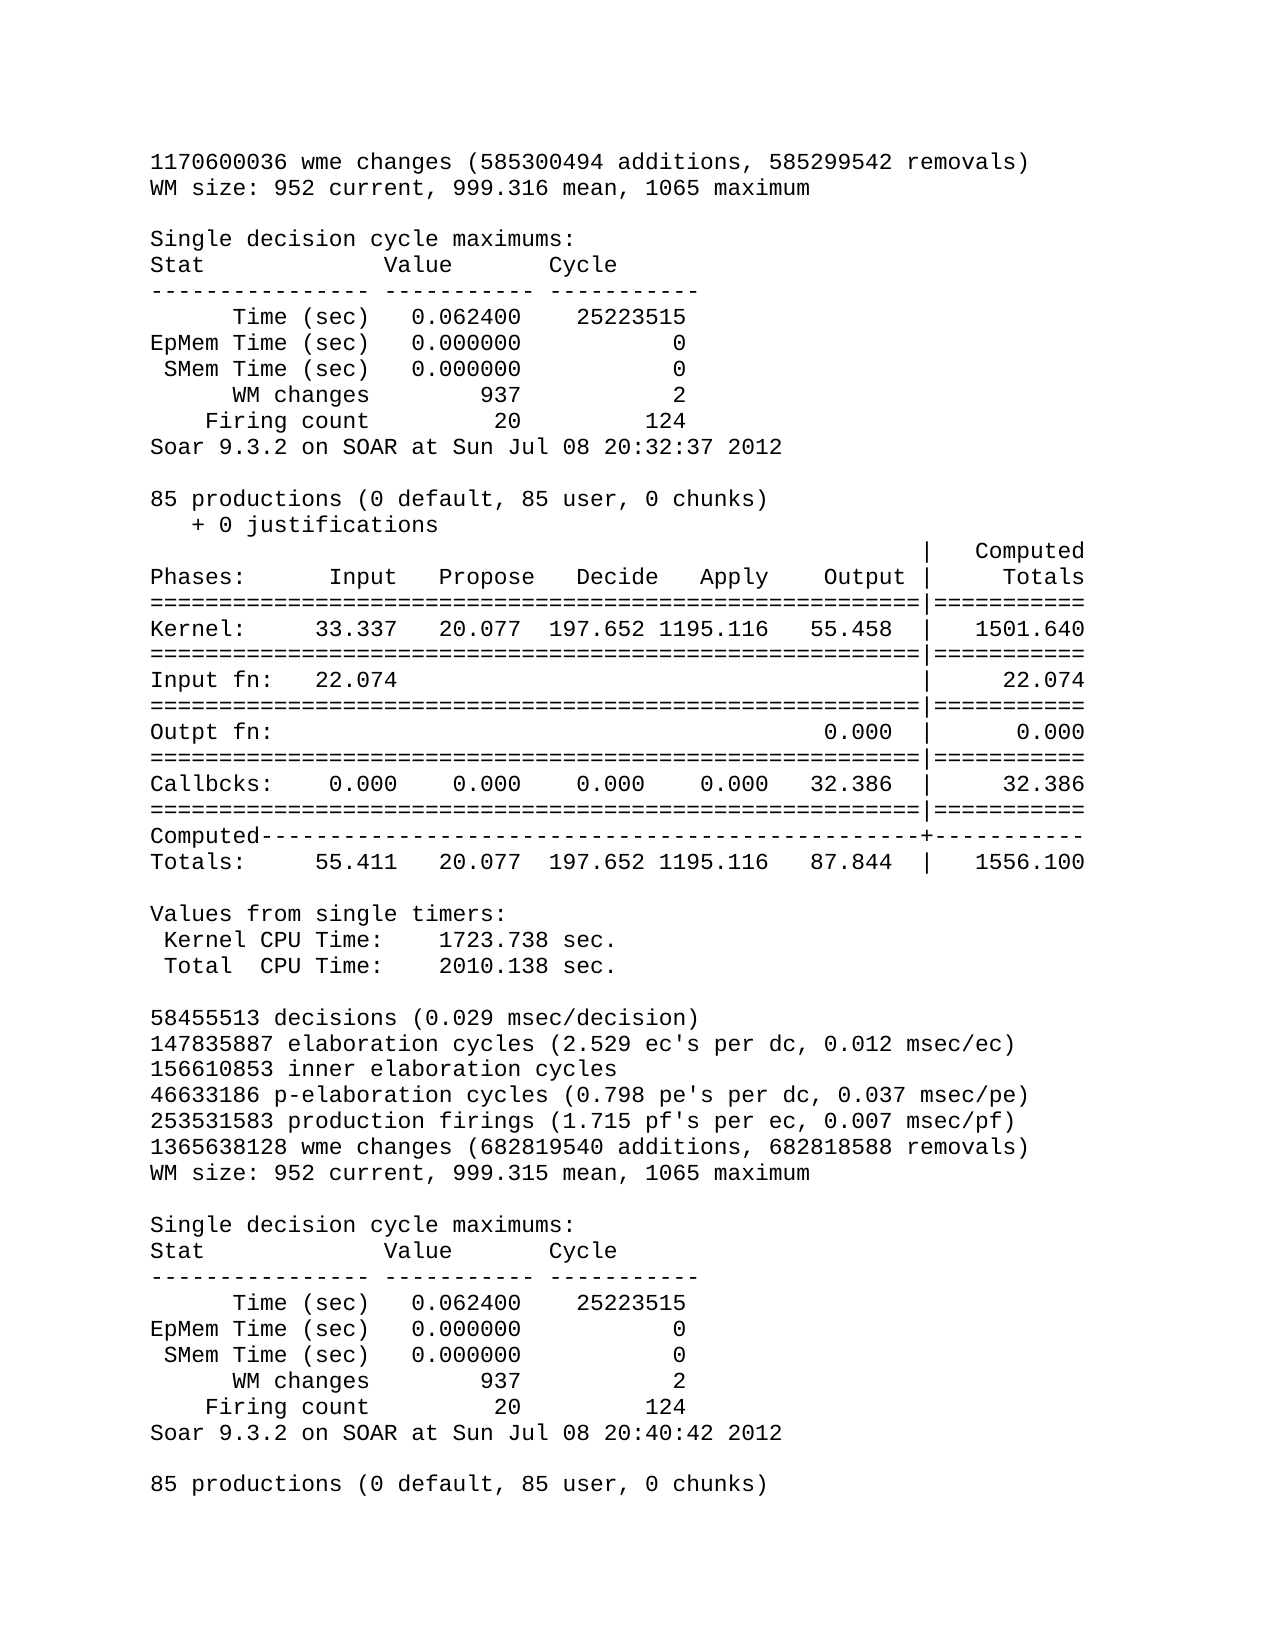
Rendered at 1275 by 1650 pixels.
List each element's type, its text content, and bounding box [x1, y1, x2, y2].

text EpMem Time (sec) 0.000000 0 [150, 1317, 1125, 1343]
text Total CPU Time: 2010.138 sec. [150, 954, 1125, 980]
text Soar 9.3.2 on SOAR at Sun Jul 08 20:32:37 2012 [150, 435, 1125, 461]
text 147835887 elaboration cycles (2.529 ec's per dc, 0.012 msec/ec) [150, 1032, 1125, 1058]
text ========================================================|=========== [150, 643, 1125, 669]
text Outpt fn: 0.000 | 0.000 [150, 721, 1125, 747]
text 156610853 inner elaboration cycles [150, 1058, 1125, 1084]
text WM changes 937 2 [150, 1369, 1125, 1395]
text ---------------- ----------- ----------- [150, 1265, 1125, 1291]
text Stat Value Cycle [150, 254, 1125, 280]
text | Computed [150, 539, 1125, 565]
text Single decision cycle maximums: [150, 1213, 1125, 1239]
text Callbcks: 0.000 0.000 0.000 0.000 32.386 | 32.386 [150, 772, 1125, 798]
text Kernel CPU Time: 1723.738 sec. [150, 928, 1125, 954]
text Computed------------------------------------------------+----------- [150, 824, 1125, 850]
text 58455513 decisions (0.029 msec/decision) [150, 1006, 1125, 1032]
text WM size: 952 current, 999.316 mean, 1065 maximum [150, 176, 1125, 202]
text 46633186 p-elaboration cycles (0.798 pe's per dc, 0.037 msec/pe) [150, 1084, 1125, 1110]
text Time (sec) 0.062400 25223515 [150, 306, 1125, 332]
text Time (sec) 0.062400 25223515 [150, 1291, 1125, 1317]
text Input fn: 22.074 | 22.074 [150, 669, 1125, 695]
text 85 productions (0 default, 85 user, 0 chunks) [150, 487, 1125, 513]
text WM changes 937 2 [150, 383, 1125, 409]
text 1365638128 wme changes (682819540 additions, 682818588 removals) [150, 1136, 1125, 1162]
text + 0 justifications [150, 513, 1125, 539]
text Stat Value Cycle [150, 1239, 1125, 1265]
text WM size: 952 current, 999.315 mean, 1065 maximum [150, 1162, 1125, 1187]
text ========================================================|=========== [150, 591, 1125, 617]
text SMem Time (sec) 0.000000 0 [150, 357, 1125, 383]
text Values from single timers: [150, 902, 1125, 928]
text 85 productions (0 default, 85 user, 0 chunks) [150, 1473, 1125, 1499]
text Firing count 20 124 [150, 1395, 1125, 1421]
text 1170600036 wme changes (585300494 additions, 585299542 removals) [150, 150, 1125, 176]
text 253531583 production firings (1.715 pf's per ec, 0.007 msec/pf) [150, 1110, 1125, 1136]
text Phases: Input Propose Decide Apply Output | Totals [150, 565, 1125, 591]
text Kernel: 33.337 20.077 197.652 1195.116 55.458 | 1501.640 [150, 617, 1125, 643]
text Totals: 55.411 20.077 197.652 1195.116 87.844 | 1556.100 [150, 850, 1125, 876]
text Soar 9.3.2 on SOAR at Sun Jul 08 20:40:42 2012 [150, 1421, 1125, 1447]
text ========================================================|=========== [150, 798, 1125, 824]
text EpMem Time (sec) 0.000000 0 [150, 332, 1125, 357]
text ---------------- ----------- ----------- [150, 280, 1125, 306]
text Single decision cycle maximums: [150, 228, 1125, 254]
text Firing count 20 124 [150, 409, 1125, 435]
text ========================================================|=========== [150, 747, 1125, 772]
text SMem Time (sec) 0.000000 0 [150, 1343, 1125, 1369]
text ========================================================|=========== [150, 695, 1125, 721]
